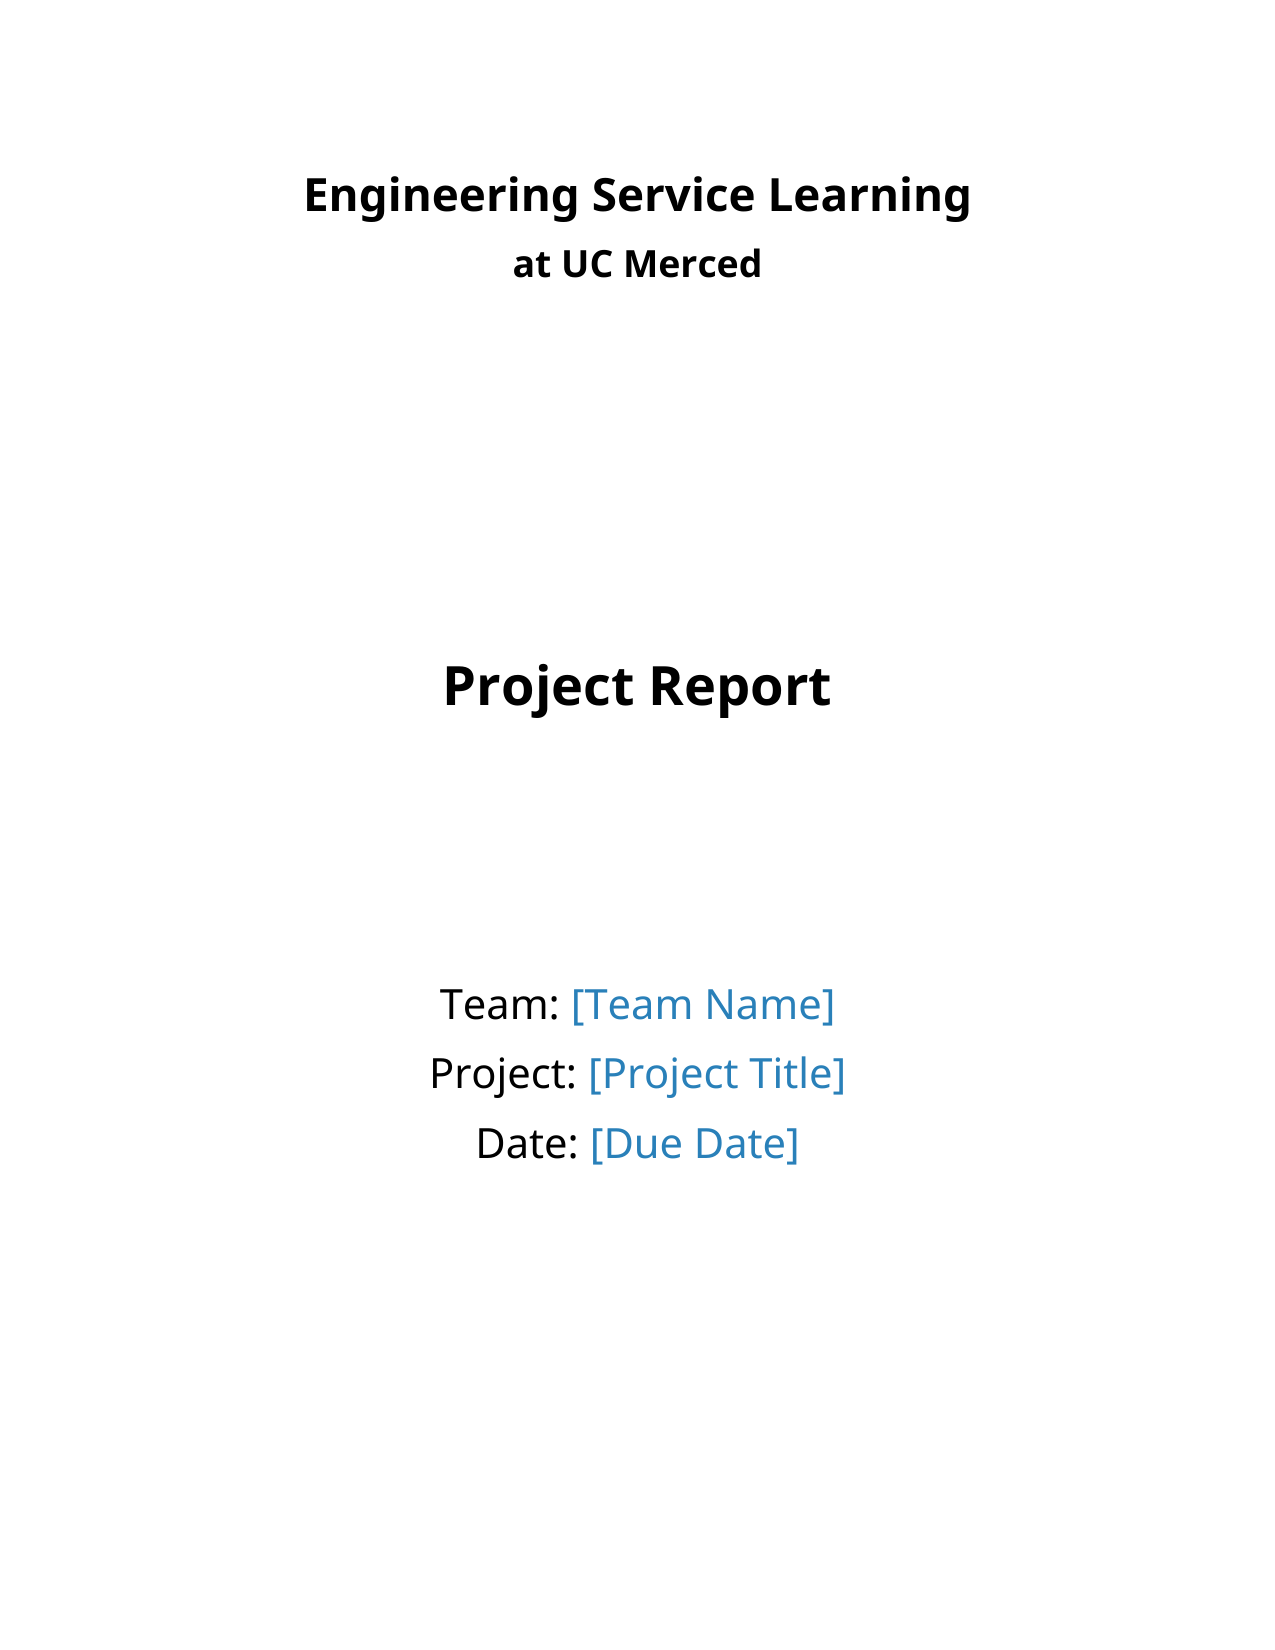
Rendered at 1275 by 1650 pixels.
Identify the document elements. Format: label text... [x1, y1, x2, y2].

text Project Report [150, 647, 1125, 721]
text Team: [Team Name] [150, 975, 1125, 1032]
text Engineering Service Learning [150, 162, 1125, 225]
text Project: [Project Title] [150, 1044, 1125, 1101]
text Date: [Due Date] [150, 1114, 1125, 1170]
text at UC Merced [150, 237, 1125, 288]
